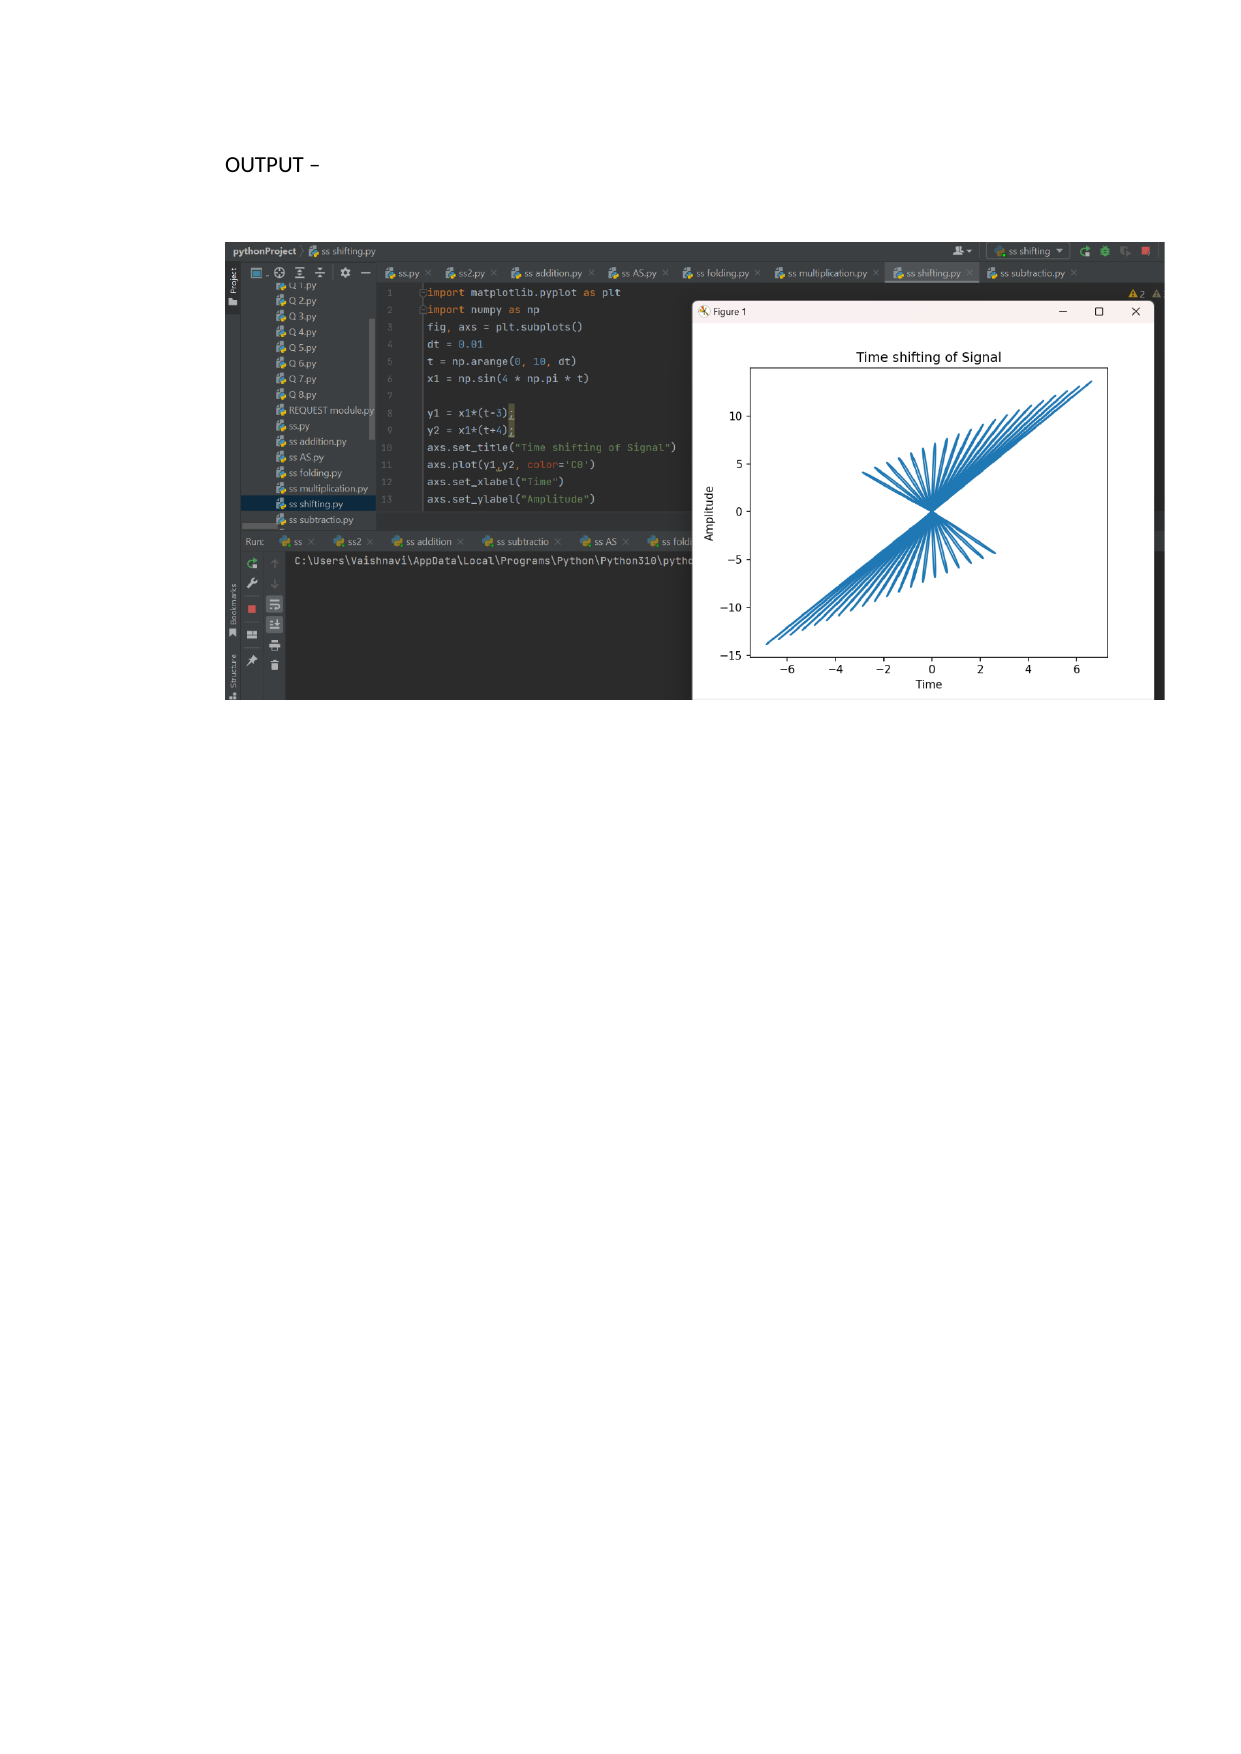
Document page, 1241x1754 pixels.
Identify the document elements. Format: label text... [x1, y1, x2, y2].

picture [225, 242, 1165, 700]
text OUTPUT – [150, 150, 1090, 178]
